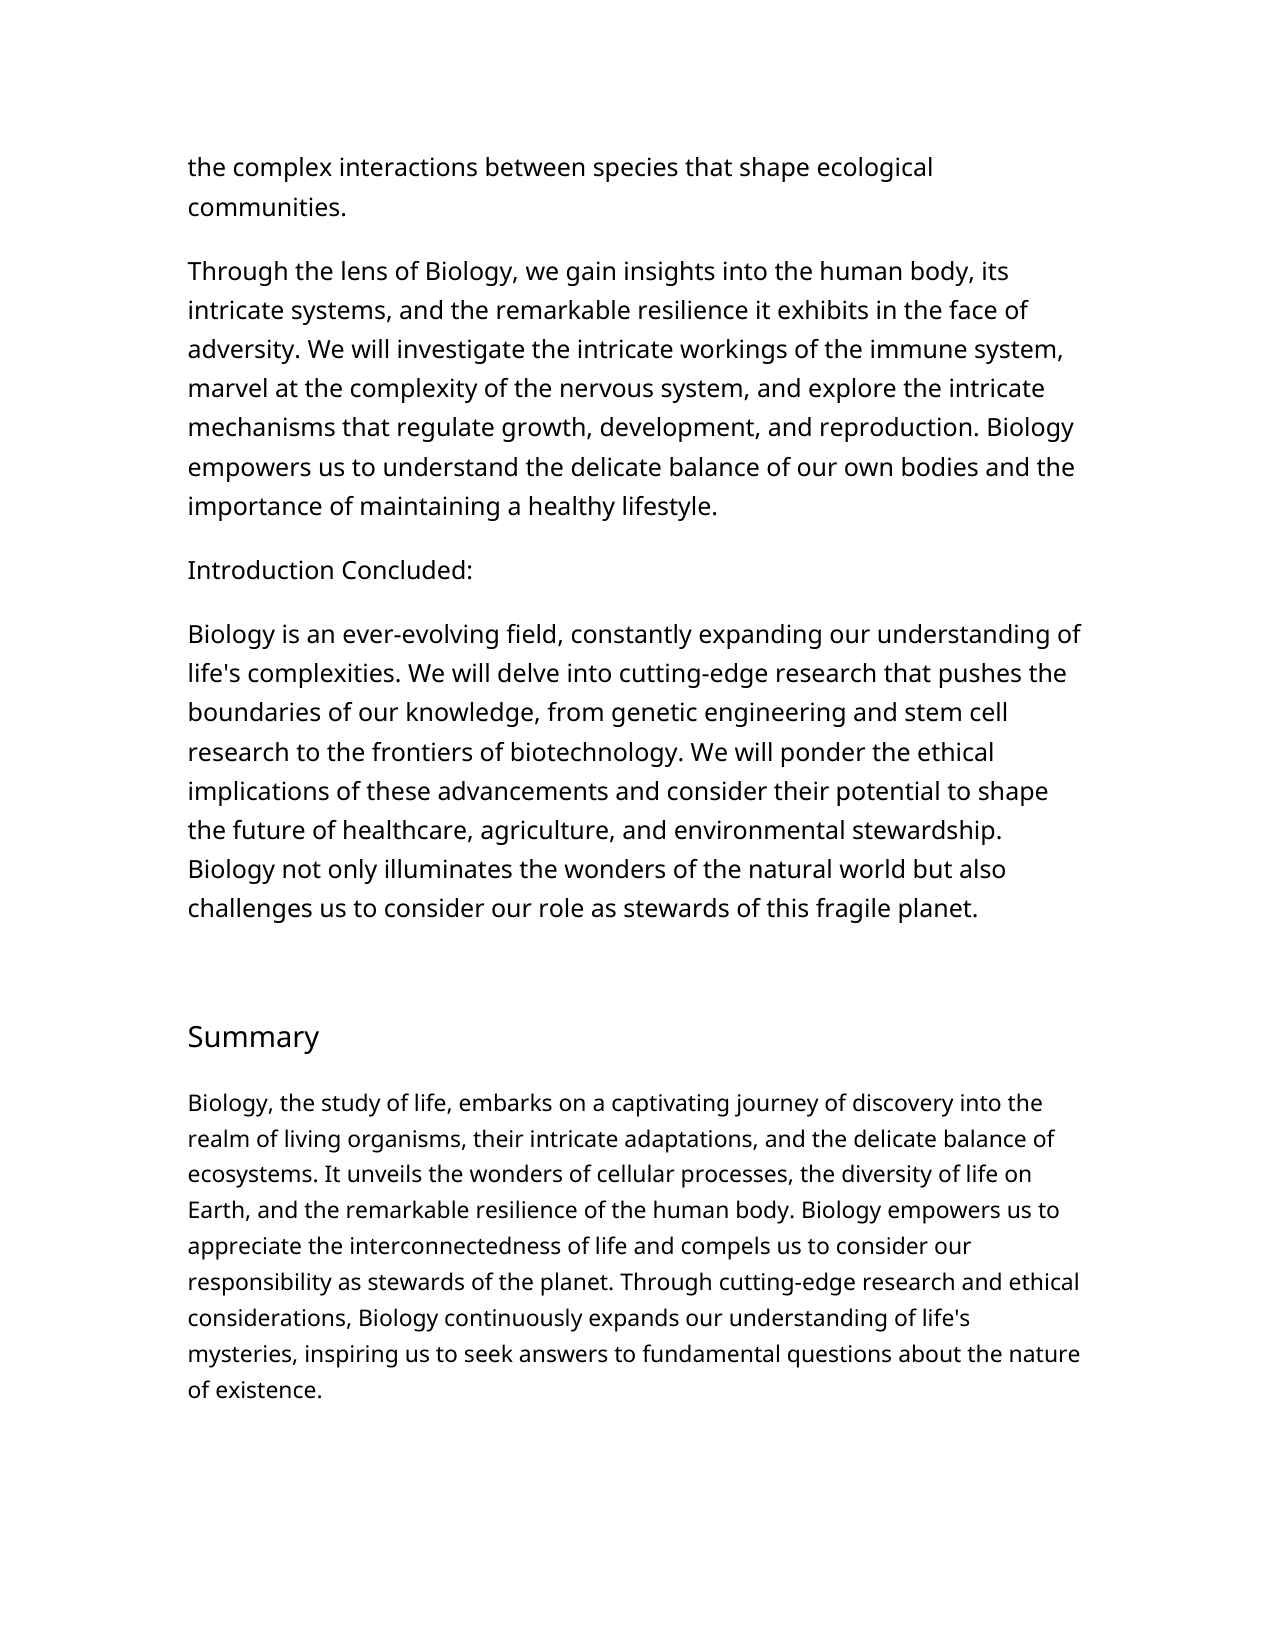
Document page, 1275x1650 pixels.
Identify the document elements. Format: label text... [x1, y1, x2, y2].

text Biology is an ever-evolving field, constantly expanding our understanding of life's complexities. We will delve into cutting-edge research that pushes the boundaries of our knowledge, from genetic engineering and stem cell research to the frontiers of biotechnology. We will ponder the ethical implications of these advancements and consider their potential to shape the future of healthcare, agriculture, and environmental stewardship. Biology not only illuminates the wonders of the natural world but also challenges us to consider our role as stewards of this fragile planet. [187, 617, 1087, 925]
text Introduction Concluded: [187, 552, 1087, 587]
text Summary [187, 1016, 1087, 1056]
text Biology, the study of life, embarks on a captivating journey of discovery into the realm of living organisms, their intricate adaptations, and the delicate balance of ecosystems. It unveils the wonders of cellular processes, the diversity of life on Earth, and the remarkable resilience of the human body. Biology empowers us to appreciate the interconnectedness of life and compels us to consider our responsibility as stewards of the planet. Through cutting-edge research and ethical considerations, Biology continuously expands our understanding of life's mysteries, inspiring us to seek answers to fundamental questions about the nature of existence. [187, 1087, 1087, 1405]
text Through the lens of Biology, we gain insights into the human body, its intricate systems, and the remarkable resilience it exhibits in the face of adversity. We will investigate the intricate workings of the immune system, marvel at the complexity of the nervous system, and explore the intricate mechanisms that regulate growth, development, and reproduction. Biology empowers us to understand the delicate balance of our own bodies and the importance of maintaining a healthy lifestyle. [187, 253, 1087, 522]
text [187, 150, 1087, 223]
